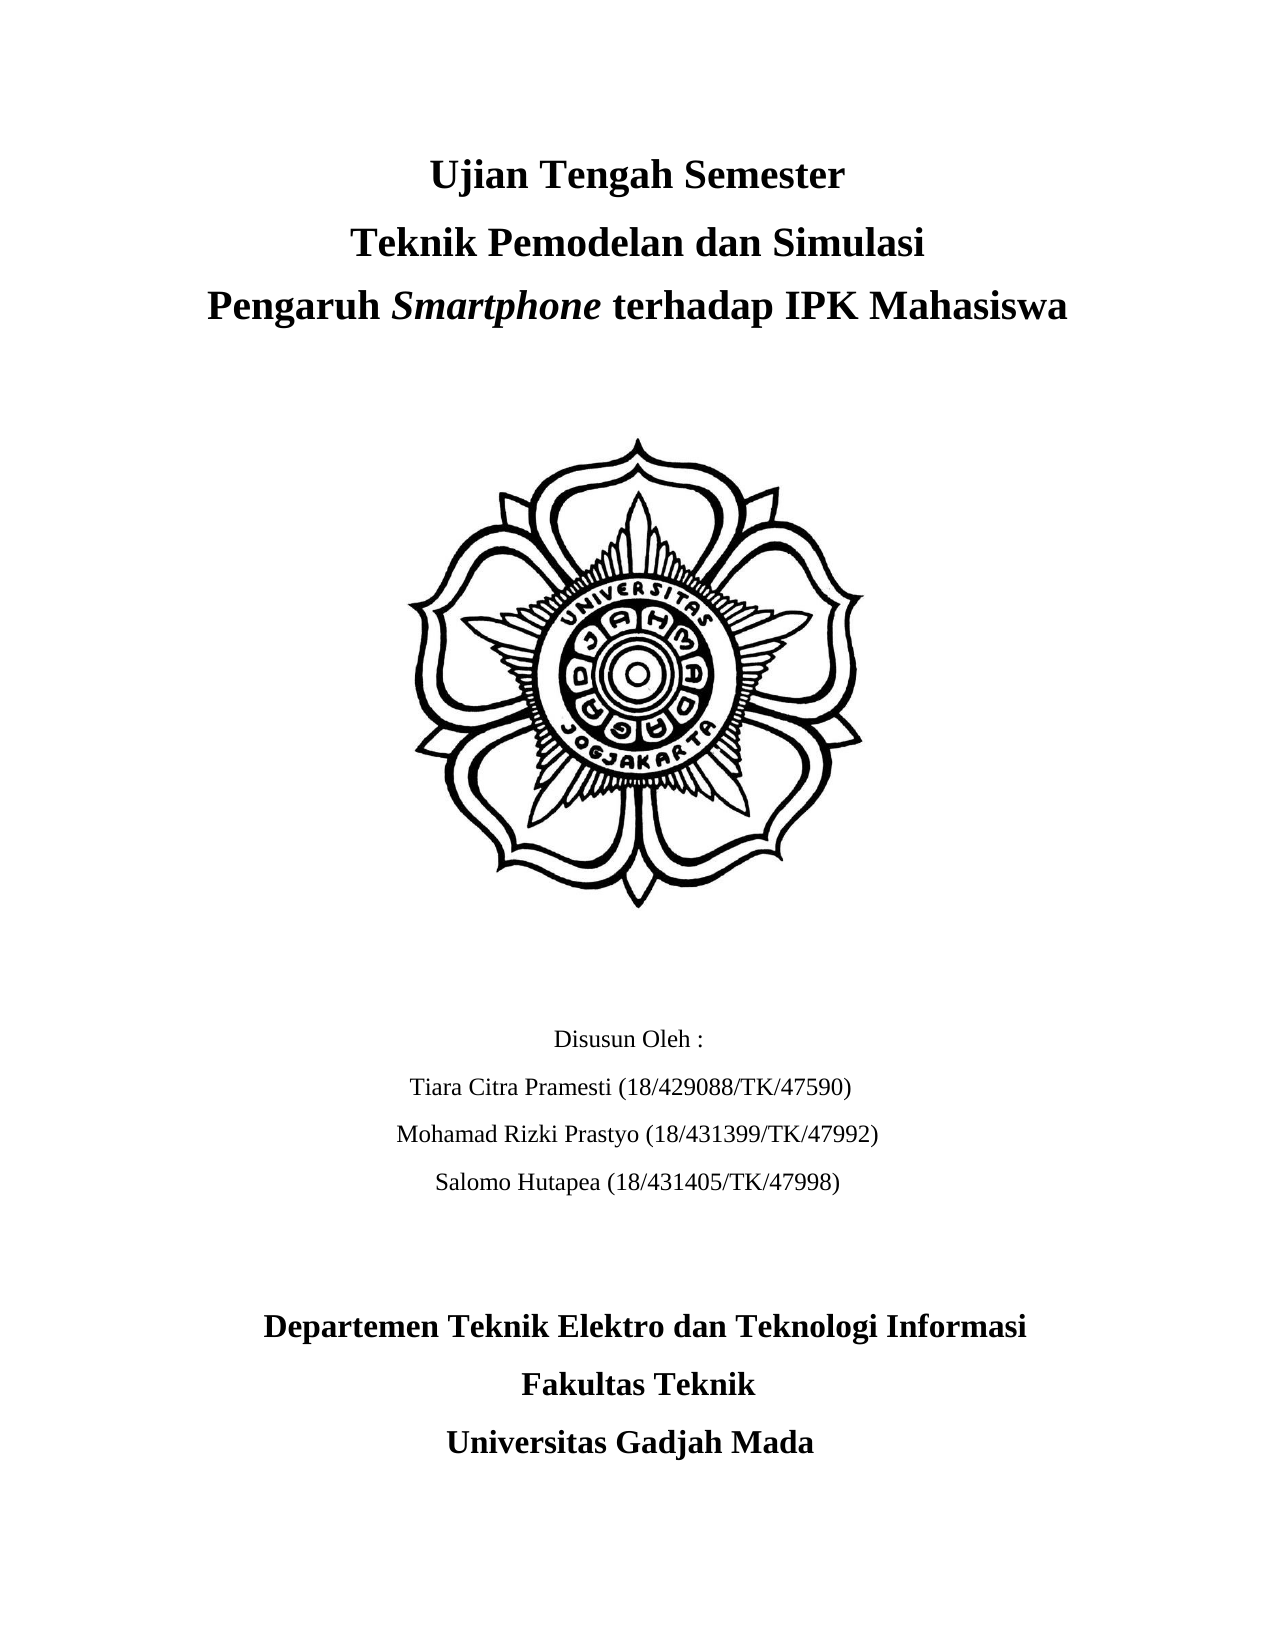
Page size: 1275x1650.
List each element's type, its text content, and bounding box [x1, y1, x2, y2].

picture [385, 419, 890, 931]
text Salomo Hutapea (18/431405/TK/47998) [150, 1167, 1125, 1196]
text Teknik Pemodelan dan Simulasi [150, 218, 1125, 266]
text Fakultas Teknik [152, 1364, 1125, 1403]
text Tiara Citra Pramesti (18/429088/TK/47590) [298, 1072, 963, 1101]
text Pengaruh Smartphone terhadap IPK Mahasiswa [150, 280, 1125, 328]
text Departemen Teknik Elektro dan Teknologi Informasi [224, 1307, 1067, 1345]
text Mohamad Rizki Prastyo (18/431399/TK/47992) [150, 1119, 1125, 1148]
text Disusun Oleh : [150, 1024, 1107, 1053]
text Universitas Gadjah Mada [135, 1422, 1125, 1460]
text Ujian Tengah Semester [150, 150, 1125, 198]
